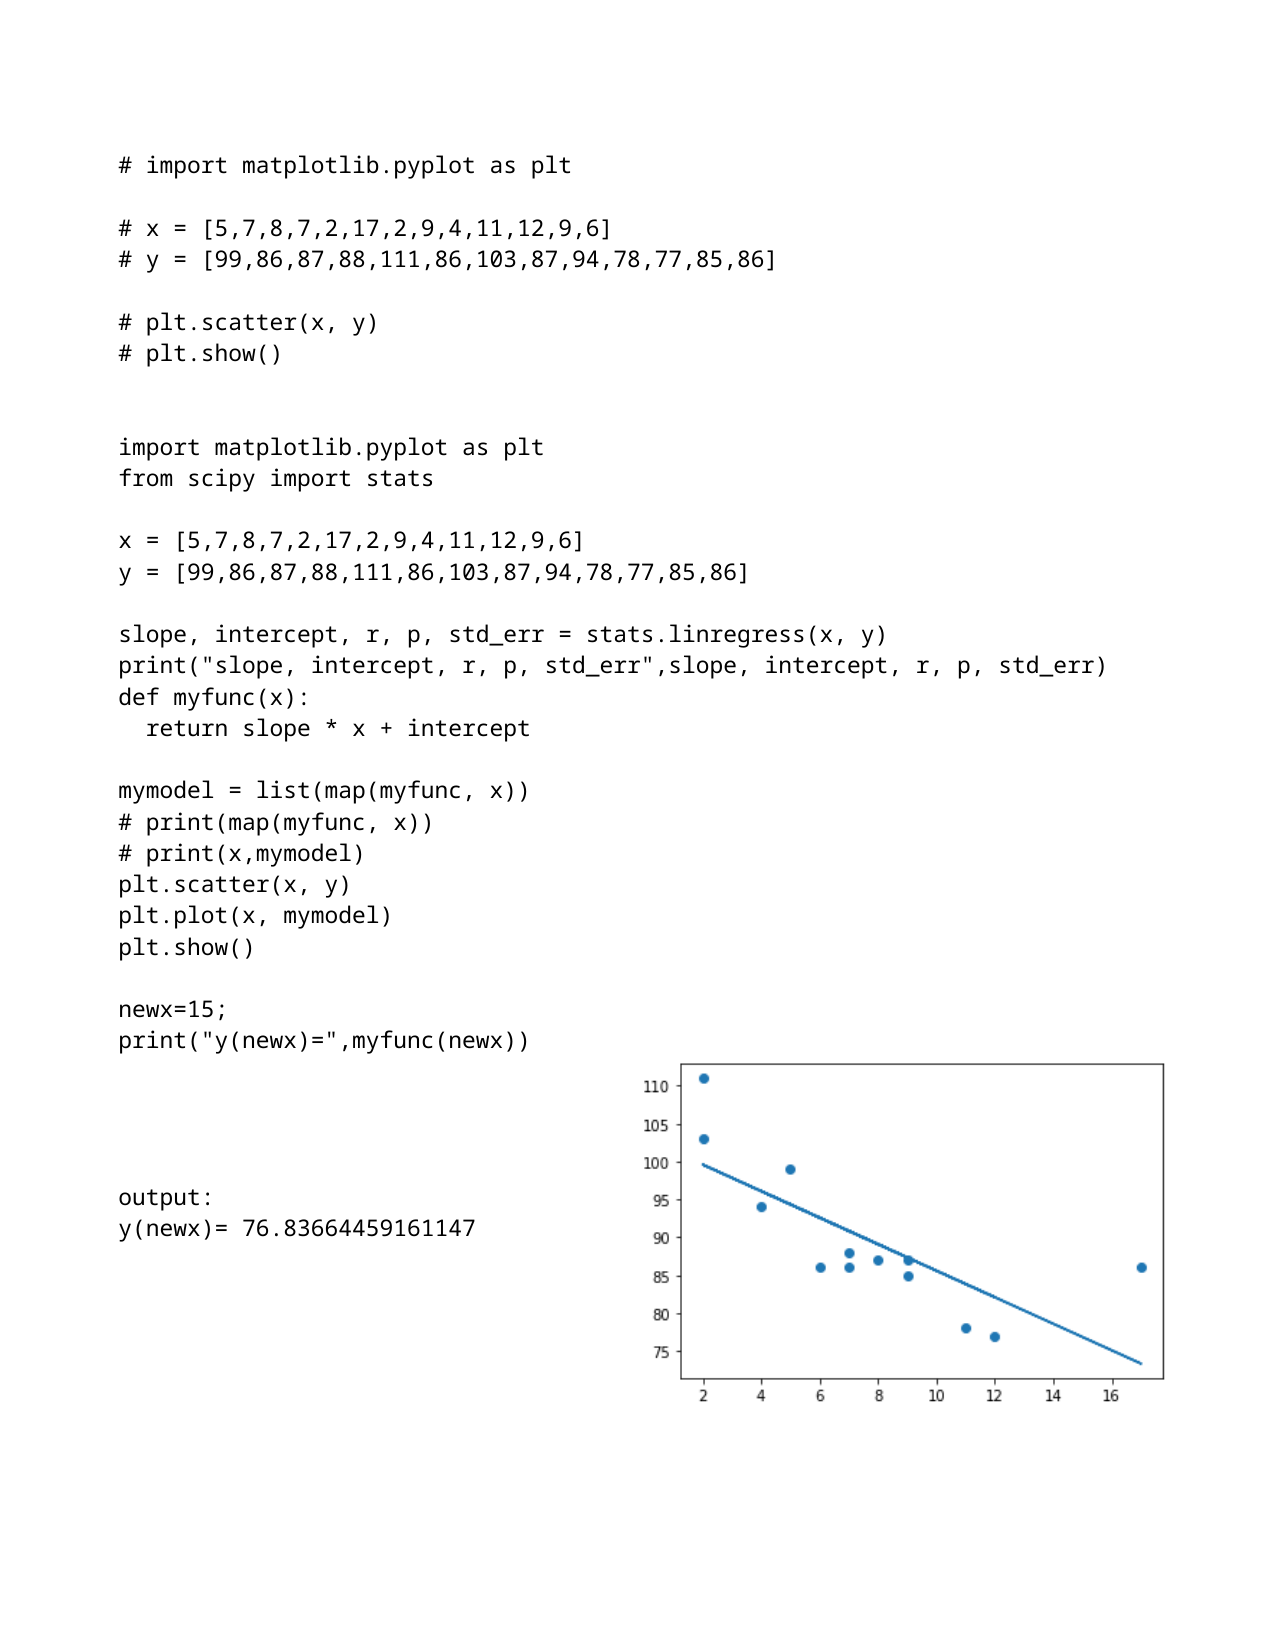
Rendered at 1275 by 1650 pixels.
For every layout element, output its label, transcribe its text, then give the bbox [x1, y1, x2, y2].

text # print(x,mymodel) [118, 837, 1157, 868]
text print("slope, intercept, r, p, std_err",slope, intercept, r, p, std_err) [118, 649, 1157, 681]
picture [633, 1055, 1170, 1409]
text import matplotlib.pyplot as plt [118, 431, 1157, 462]
text y(newx)= 76.83664459161147 [118, 1212, 633, 1243]
text y = [99,86,87,88,111,86,103,87,94,78,77,85,86] [118, 556, 1157, 587]
text mymodel = list(map(myfunc, x)) [118, 774, 1157, 806]
text # print(map(myfunc, x)) [118, 806, 1157, 837]
text output: [118, 1181, 633, 1212]
text x = [5,7,8,7,2,17,2,9,4,11,12,9,6] [118, 524, 1157, 556]
text return slope * x + intercept [118, 712, 1157, 743]
text # plt.show() [118, 337, 1157, 368]
text plt.scatter(x, y) [118, 868, 1157, 899]
text # plt.scatter(x, y) [118, 306, 1157, 337]
text def myfunc(x): [118, 681, 1157, 712]
text plt.show() [118, 931, 1157, 962]
text slope, intercept, r, p, std_err = stats.linregress(x, y) [118, 618, 1157, 649]
text # import matplotlib.pyplot as plt [118, 149, 1157, 181]
text from scipy import stats [118, 462, 1157, 493]
text # y = [99,86,87,88,111,86,103,87,94,78,77,85,86] [118, 243, 1157, 274]
text newx=15; [118, 993, 1157, 1024]
text plt.plot(x, mymodel) [118, 899, 1157, 931]
text # x = [5,7,8,7,2,17,2,9,4,11,12,9,6] [118, 212, 1157, 243]
text print("y(newx)=",myfunc(newx)) [118, 1024, 1157, 1056]
